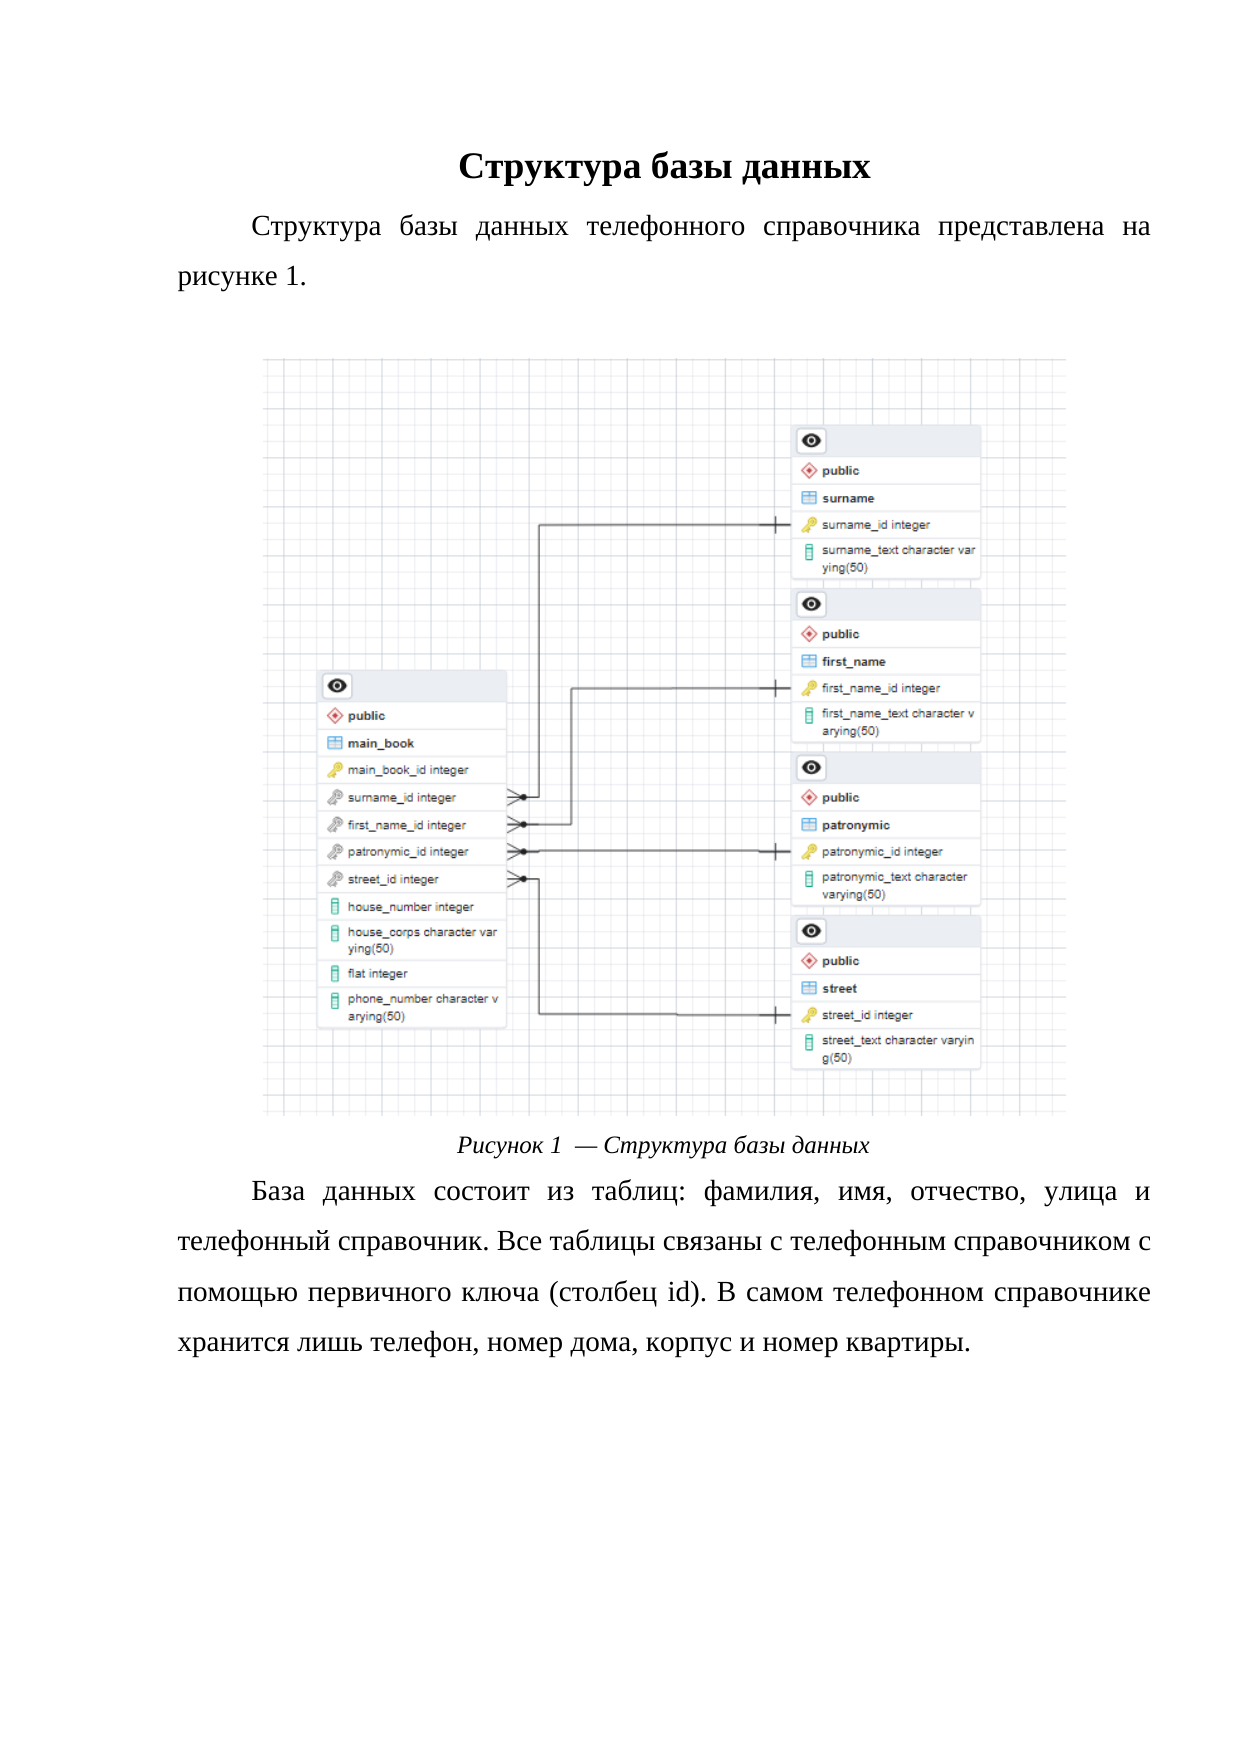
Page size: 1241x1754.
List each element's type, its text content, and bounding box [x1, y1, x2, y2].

picture [262, 358, 1067, 1116]
text База данных состоит из таблиц: фамилия, имя, отчество, улица и телефонный справочник. Все таблицы связаны с телефонным справочником с помощью первичного ключа (столбец id). В самом телефонном справочнике хранится лишь телефон, номер дома, корпус и номер квартиры. [177, 1173, 1152, 1358]
subtitle Структура базы данных [177, 143, 1152, 186]
text Структура базы данных телефонного справочника представлена на рисунке 1. [177, 208, 1152, 292]
